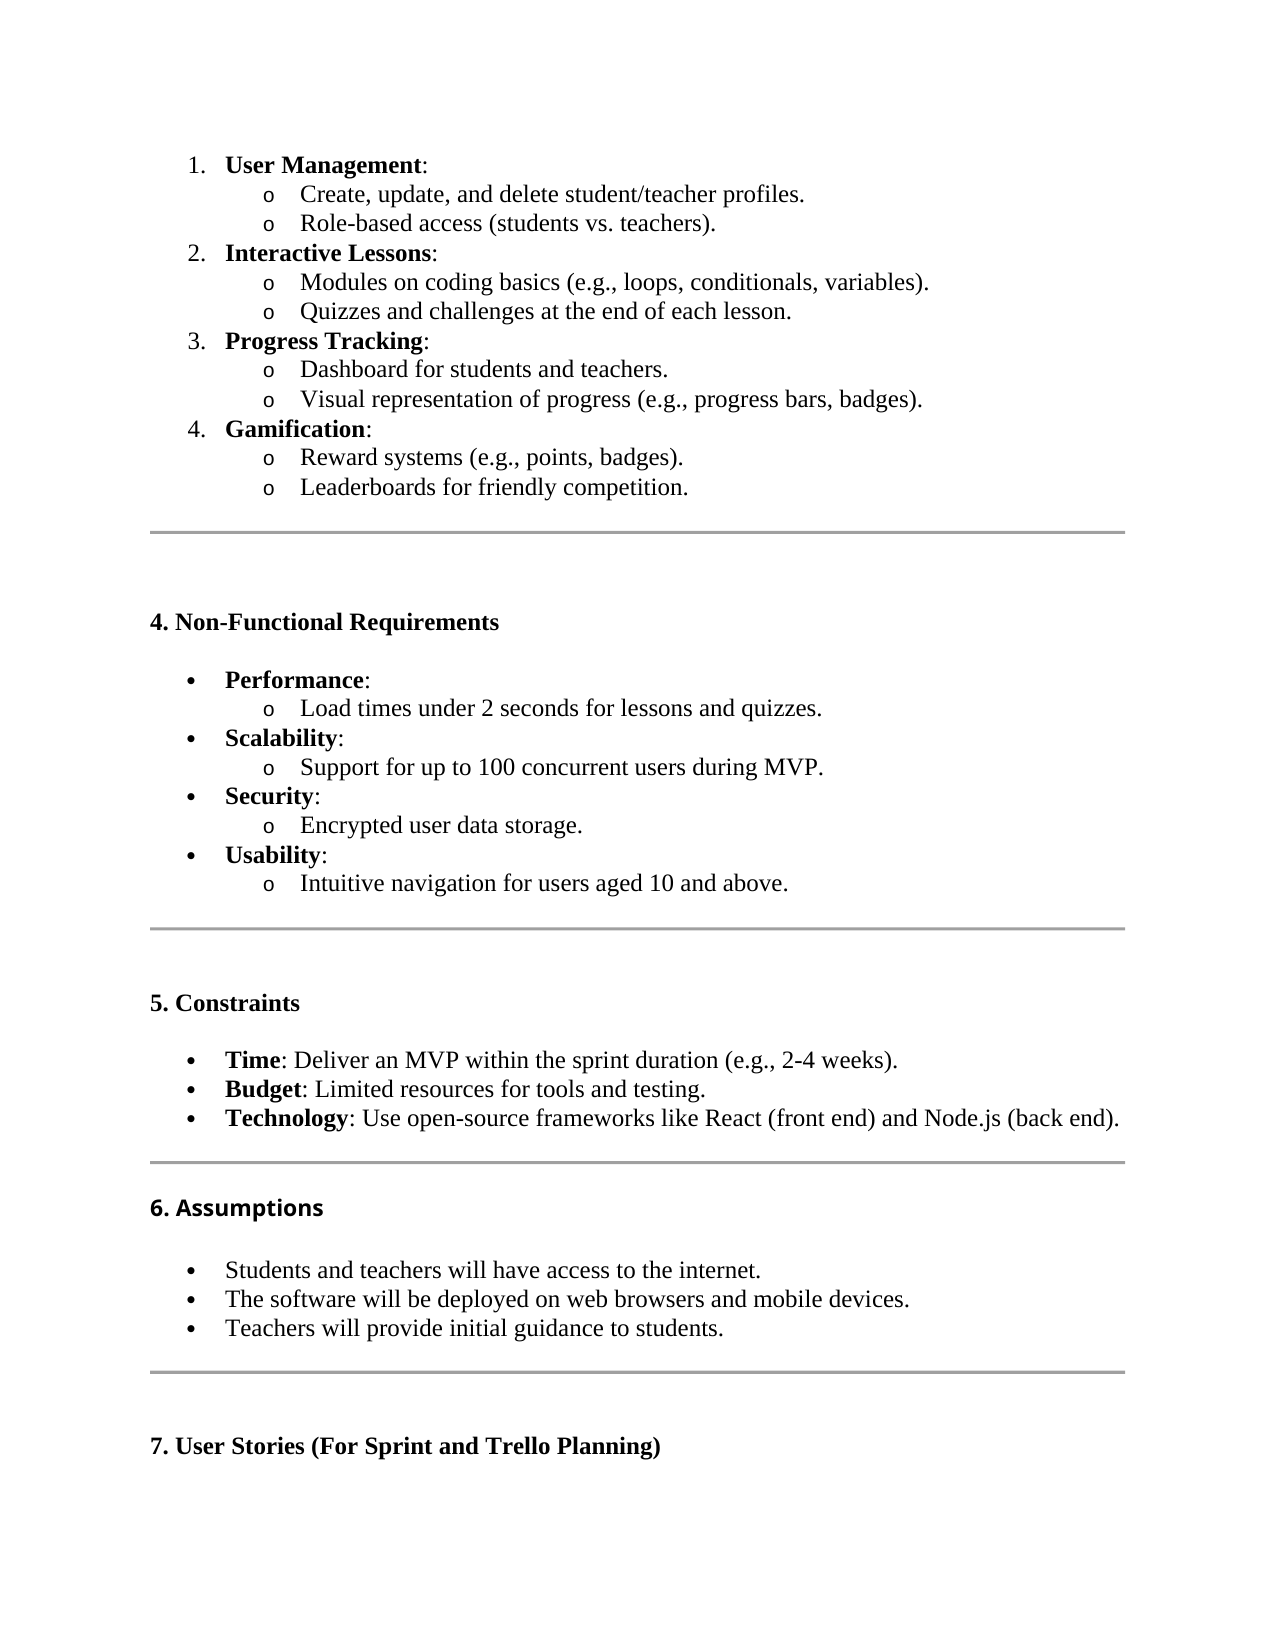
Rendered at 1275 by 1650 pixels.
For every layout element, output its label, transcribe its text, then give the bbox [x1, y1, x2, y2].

list Load times under 2 seconds for lessons and quizzes. [262, 693, 1125, 723]
text 6. Assumptions [150, 1192, 1125, 1223]
list Intuitive navigation for users aged 10 and above. [262, 868, 1125, 898]
list Teachers will provide initial guidance to students. [187, 1313, 1125, 1341]
list Security: [187, 781, 1125, 810]
list Students and teachers will have access to the internet. [187, 1255, 1125, 1284]
list Progress Tracking: [187, 326, 1125, 354]
list Support for up to 100 concurrent users during MVP. [262, 752, 1125, 781]
list Modules on coding basics (e.g., loops, conditionals, variables). [262, 267, 1125, 296]
list User Management: [187, 150, 1125, 179]
list Dashboard for students and teachers. [262, 354, 1125, 384]
text 5. Constraints [150, 988, 1125, 1016]
list Scalability: [187, 723, 1125, 752]
list Budget: Limited resources for tools and testing. [187, 1074, 1125, 1103]
list Visual representation of progress (e.g., progress bars, badges). [262, 384, 1125, 414]
list Technology: Use open-source frameworks like React (front end) and Node.js (back end). [187, 1103, 1125, 1132]
list Role-based access (students vs. teachers). [262, 208, 1125, 238]
list Time: Deliver an MVP within the sprint duration (e.g., 2-4 weeks). [187, 1046, 1125, 1074]
text 4. Non-Functional Requirements [150, 607, 1125, 636]
list Gamification: [187, 414, 1125, 442]
list Usability: [187, 840, 1125, 868]
list Create, update, and delete student/teacher profiles. [262, 179, 1125, 208]
list The software will be deployed on web browsers and mobile devices. [187, 1284, 1125, 1313]
list Performance: [187, 665, 1125, 693]
list Leaderboards for friendly competition. [262, 472, 1125, 502]
list Encrypted user data storage. [262, 810, 1125, 840]
list Quizzes and challenges at the end of each lesson. [262, 296, 1125, 326]
text 7. User Stories (For Sprint and Trello Planning) [150, 1431, 1125, 1460]
list Reward systems (e.g., points, badges). [262, 442, 1125, 472]
list Interactive Lessons: [187, 238, 1125, 267]
